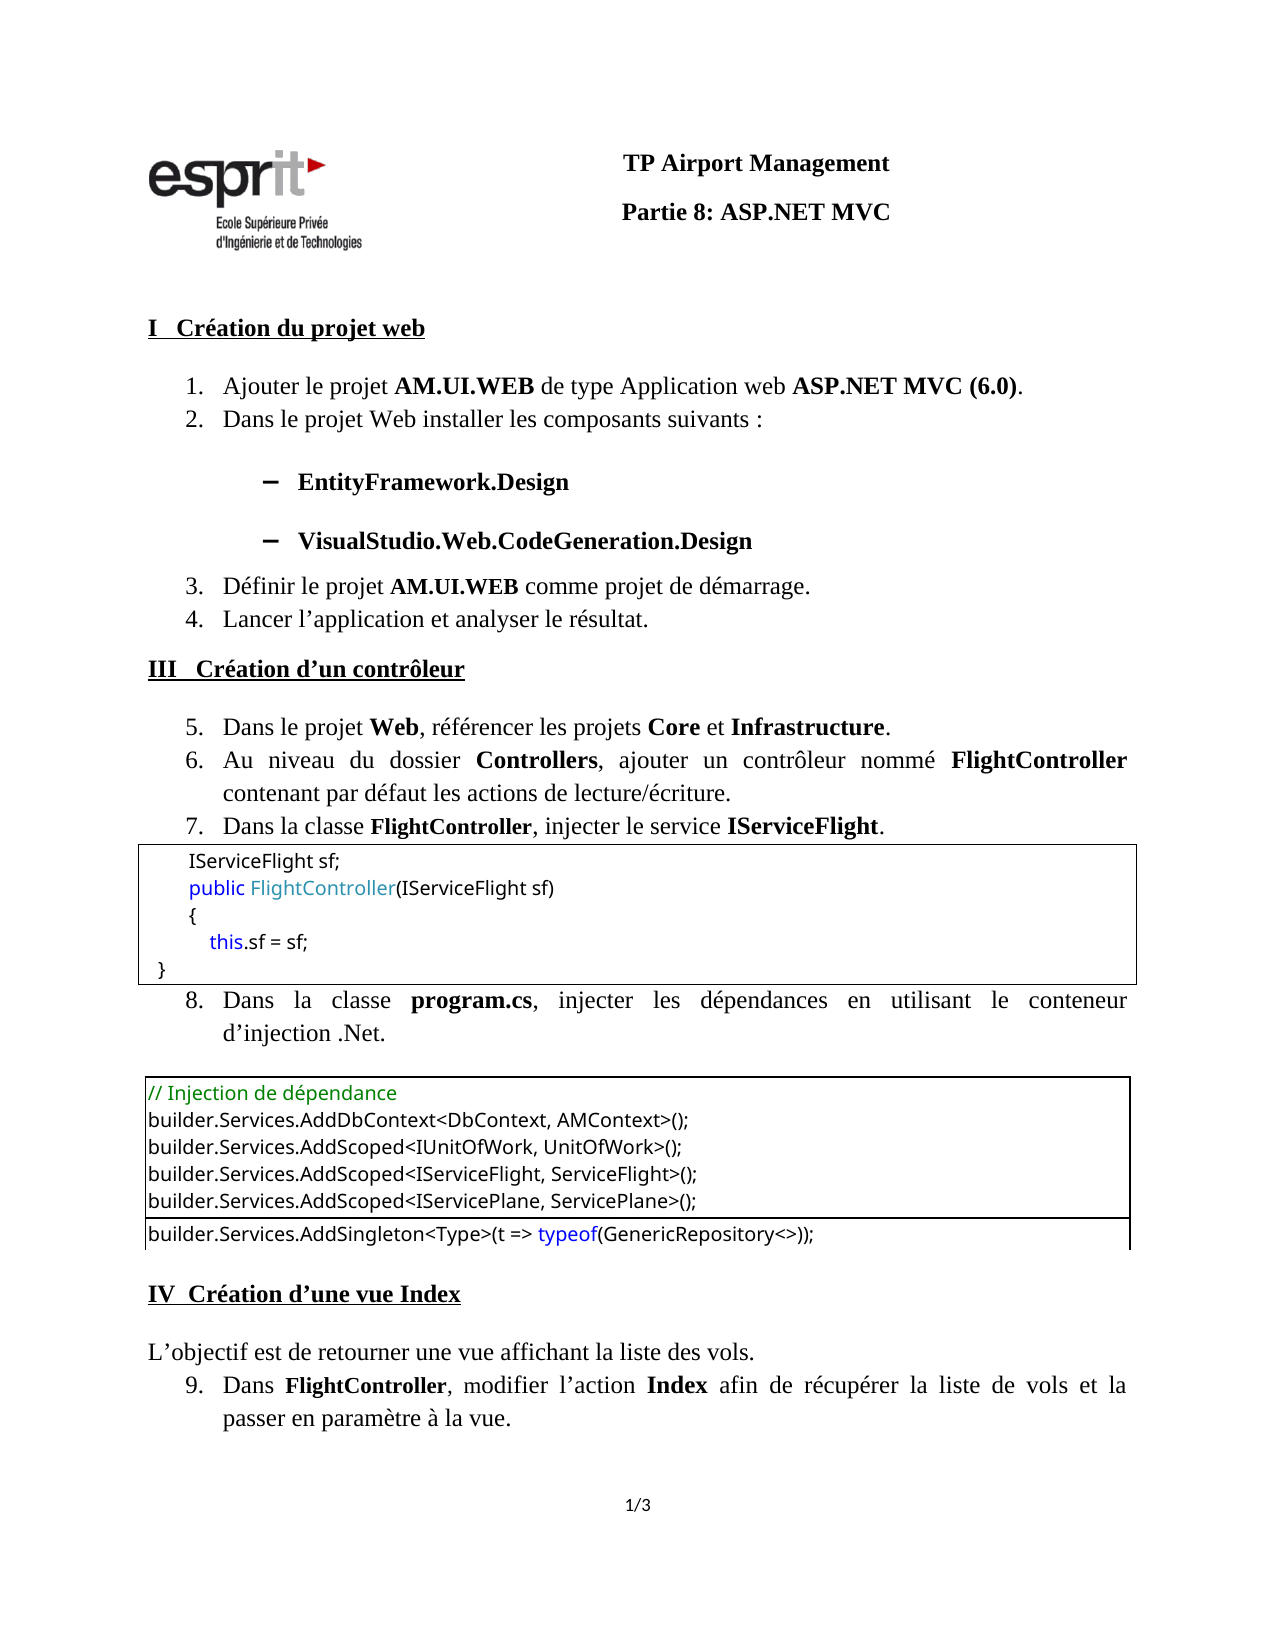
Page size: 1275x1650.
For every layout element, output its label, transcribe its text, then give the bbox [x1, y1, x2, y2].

text builder.Services.AddScoped<IUnitOfWork, UnitOfWork>(); [148, 1133, 1127, 1161]
list Dans la classe FlightController, injecter le service IServiceFlight. [185, 811, 1127, 840]
text builder.Services.AddDbContext<DbContext, AMContext>(); [148, 1107, 1127, 1133]
text L’objectif est de retourner une vue affichant la liste des vols. [148, 1337, 1127, 1366]
text builder.Services.AddScoped<IServicePlane, ServicePlane>(); [146, 1184, 1129, 1217]
text } [139, 952, 1136, 984]
list EntityFramework.Design [260, 454, 1127, 505]
text TP Airport Management [367, 148, 1127, 176]
text III Création d’un contrôleur [148, 654, 1127, 683]
list Dans FlightController, modifier l’action Index afin de récupérer la liste de vols et la passer en paramètre à la vue. [185, 1370, 1127, 1432]
text // Injection de dépendance [146, 1078, 1129, 1107]
text builder.Services.AddSingleton<Type>(t => typeof(GenericRepository<>)); [146, 1219, 1129, 1250]
text { [148, 901, 1127, 928]
list Dans la classe program.cs, injecter les dépendances en utilisant le conteneur d’injection .Net. [185, 985, 1127, 1047]
text builder.Services.AddScoped<IServiceFlight, ServiceFlight>(); [148, 1161, 1127, 1184]
text Partie 8: ASP.NET MVC [367, 197, 1127, 226]
list Ajouter le projet AM.UI.WEB de type Application web ASP.NET MVC (6.0). [185, 371, 1127, 400]
picture [147, 147, 367, 251]
text IV Création d’une vue Index [148, 1279, 1127, 1307]
text this.sf = sf; [148, 928, 1127, 952]
list Définir le projet AM.UI.WEB comme projet de démarrage. [185, 571, 1127, 600]
list Lancer l’application et analyser le résultat. [185, 604, 1127, 633]
text IServiceFlight sf; [139, 845, 1136, 874]
list Au niveau du dossier Controllers, ajouter un contrôleur nommé FlightController contenant par défaut les actions de lecture/écriture. [185, 745, 1127, 807]
list Dans le projet Web, référencer les projets Core et Infrastructure. [185, 712, 1127, 741]
text I Création du projet web [148, 313, 1127, 342]
list VisualStudio.Web.CodeGeneration.Design [260, 513, 1127, 564]
list Dans le projet Web installer les composants suivants : [185, 404, 1127, 433]
text public FlightController(IServiceFlight sf) [148, 874, 1127, 901]
